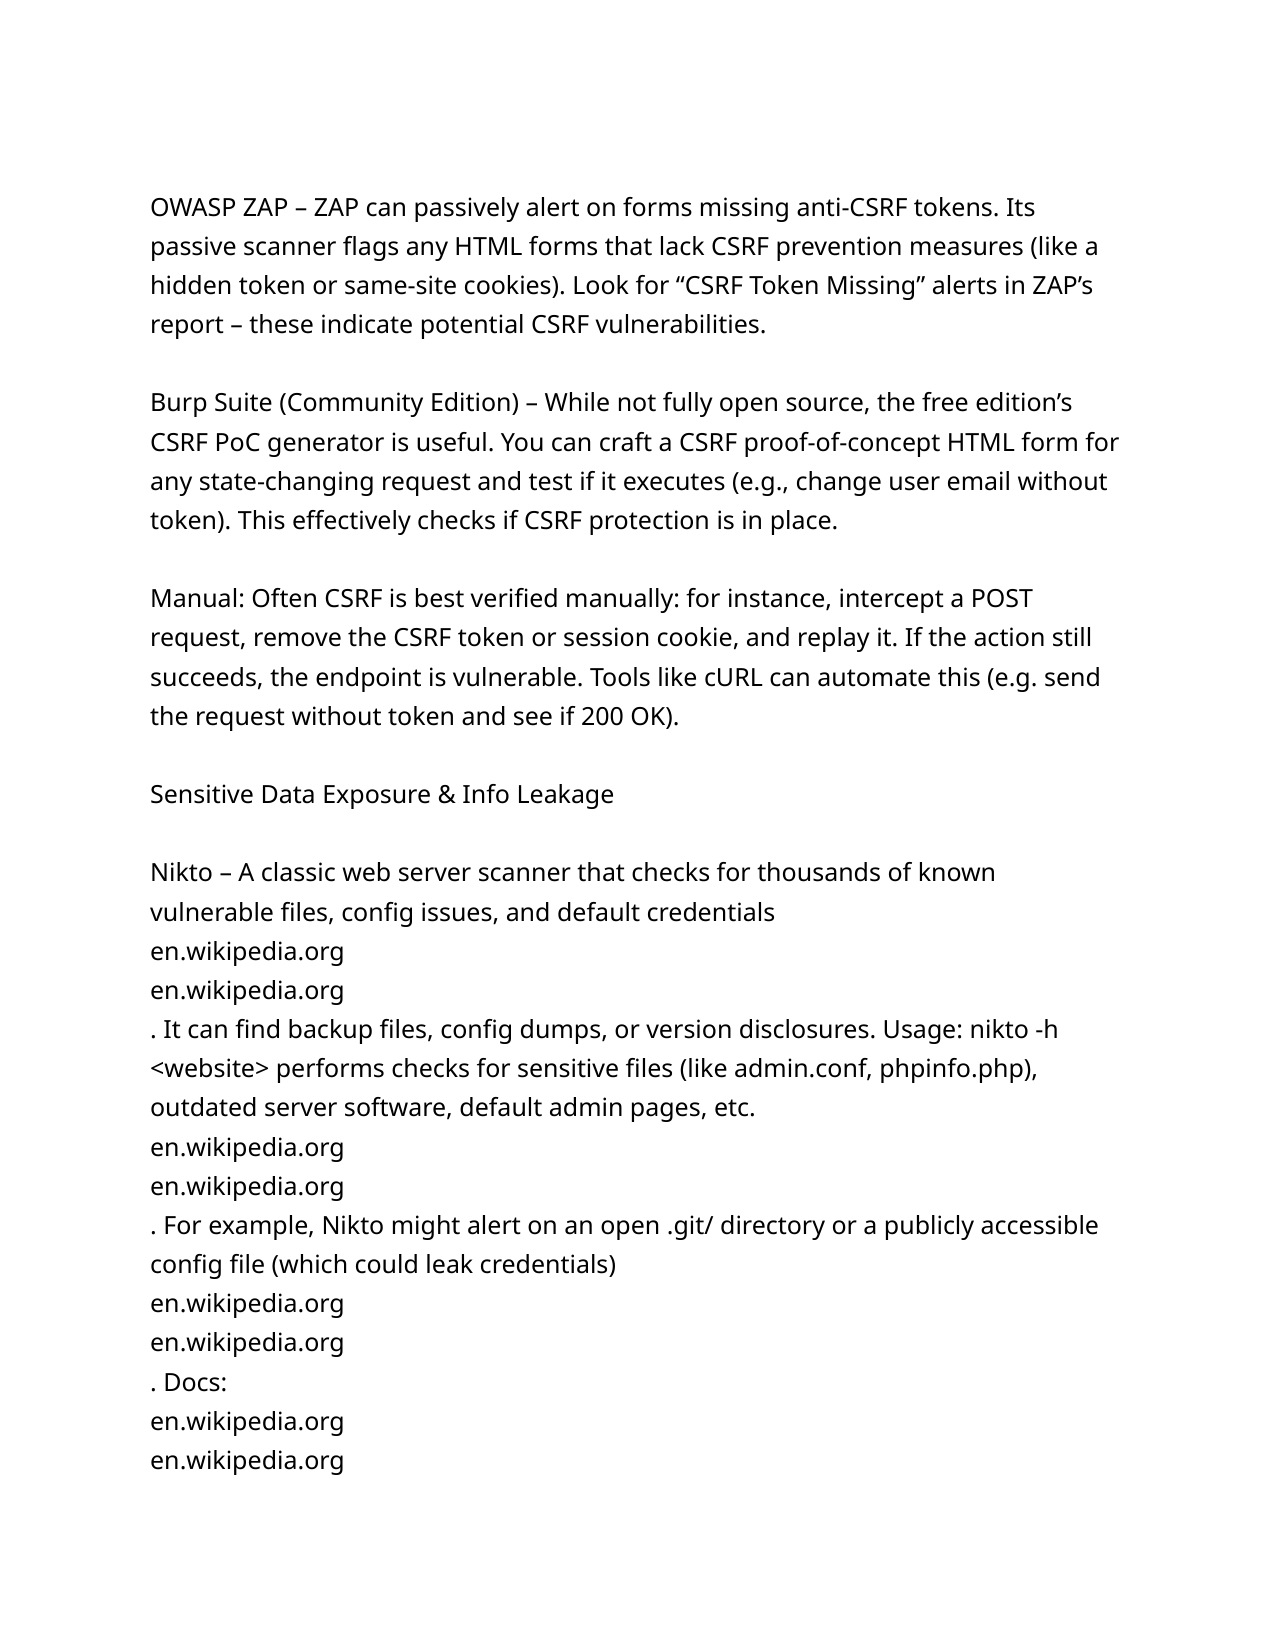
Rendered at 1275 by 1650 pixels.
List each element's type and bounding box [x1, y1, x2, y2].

text [150, 150, 1125, 1477]
